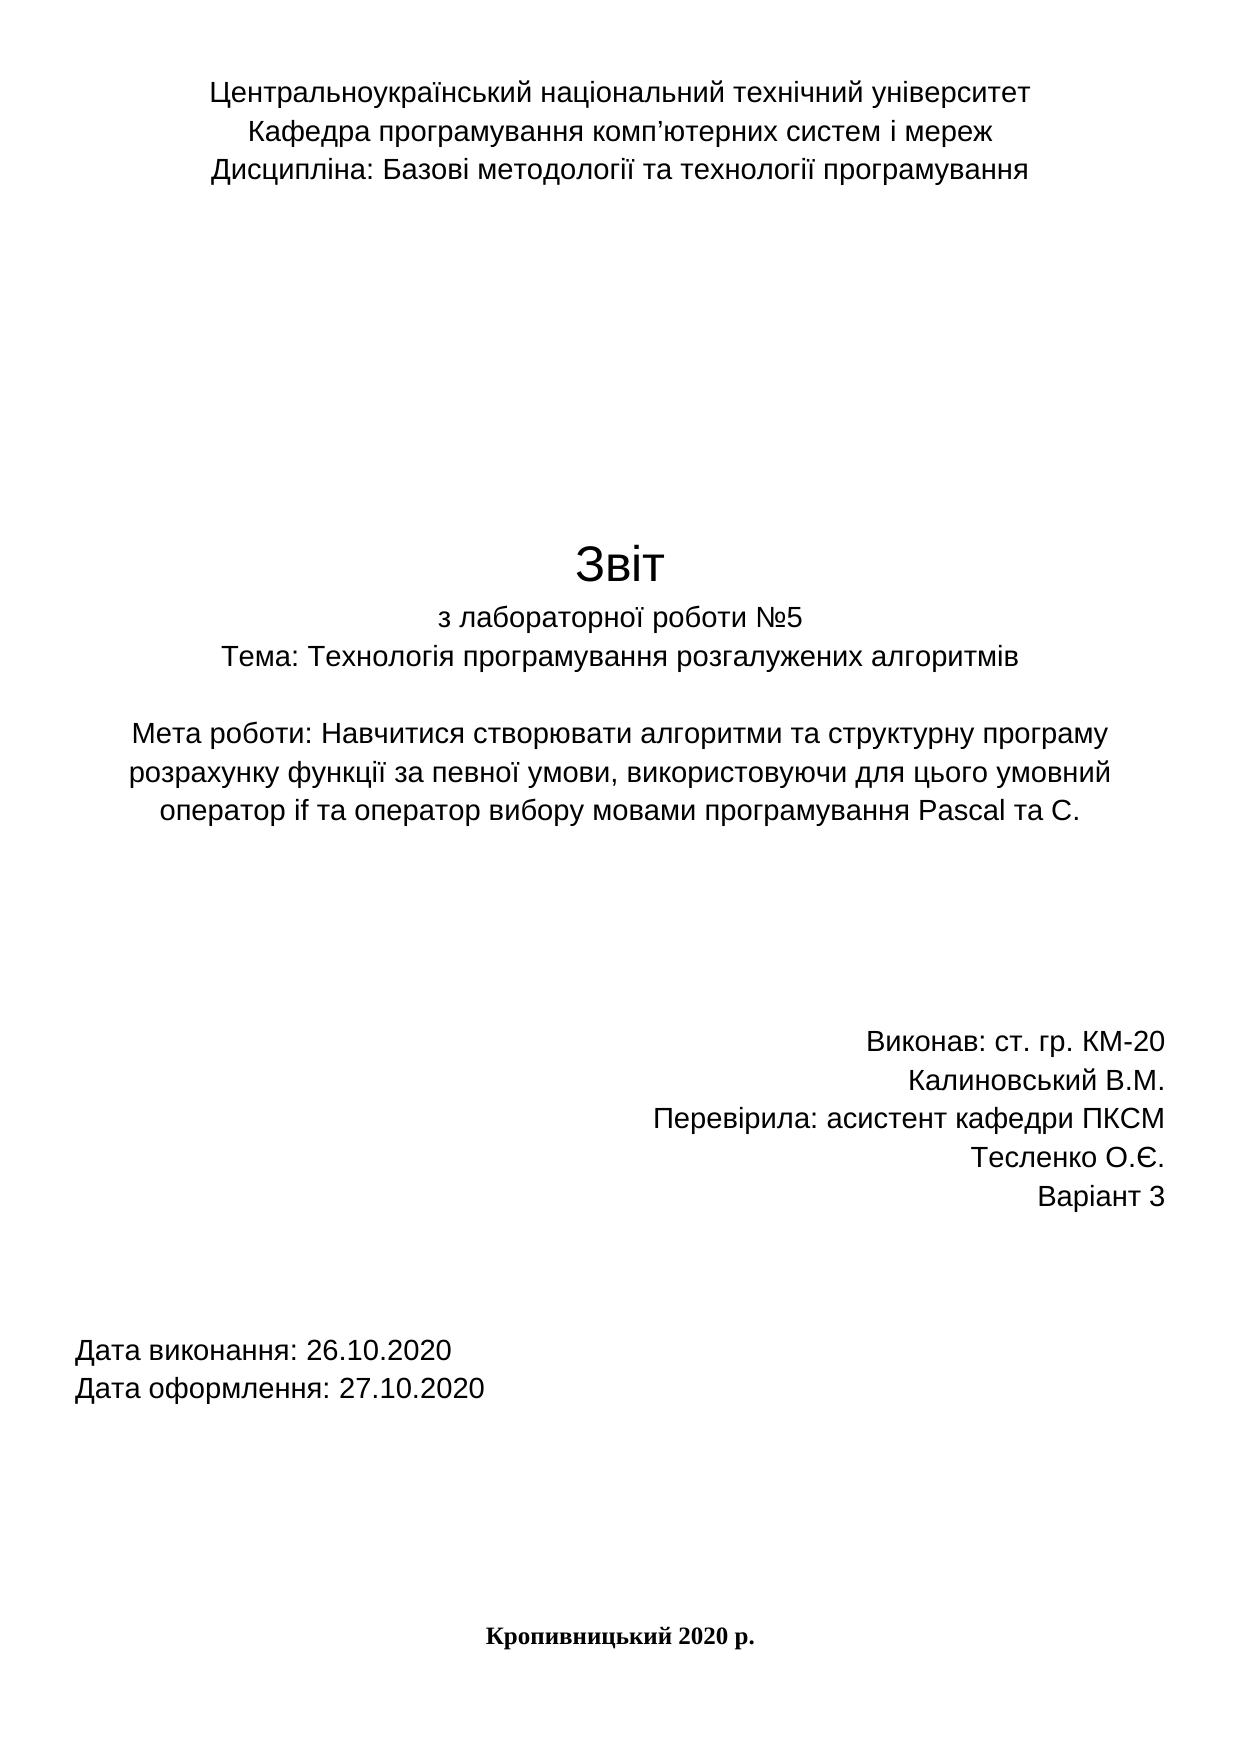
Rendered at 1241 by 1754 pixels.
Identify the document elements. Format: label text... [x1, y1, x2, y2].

text Дата оформлення: 27.10.2020 [75, 1371, 1165, 1405]
text з лабораторної роботи №5 [75, 600, 1165, 634]
text Мета роботи: Навчитися створювати алгоритми та структурну програму розрахунку функції за певної умови, використовуючи для цього умовний оператор if та оператор вибору мовами програмування Pascal та C. [75, 716, 1165, 827]
text Центральноукраїнський національний технічний унiверситет [75, 75, 1165, 108]
text Дисципліна: Базові методології та технології програмування [75, 152, 1165, 186]
text Перевірила: асистент кафедри ПКСМ [75, 1101, 1165, 1135]
text Кропивницький 2020 р. [75, 1621, 1165, 1649]
text Виконав: ст. гр. КМ-20 [75, 1024, 1165, 1058]
text Варіант 3 [75, 1178, 1165, 1212]
text Тема: Технологія програмування розгалужених алгоритмів [75, 639, 1165, 672]
text Кафедра програмування комп’ютерних систем і мереж [75, 113, 1165, 147]
text Калиновський В.М. [75, 1063, 1165, 1096]
text Звiт [75, 534, 1165, 592]
text Дата виконання: 26.10.2020 [75, 1333, 1165, 1366]
text Тесленко О.Є. [75, 1140, 1165, 1173]
